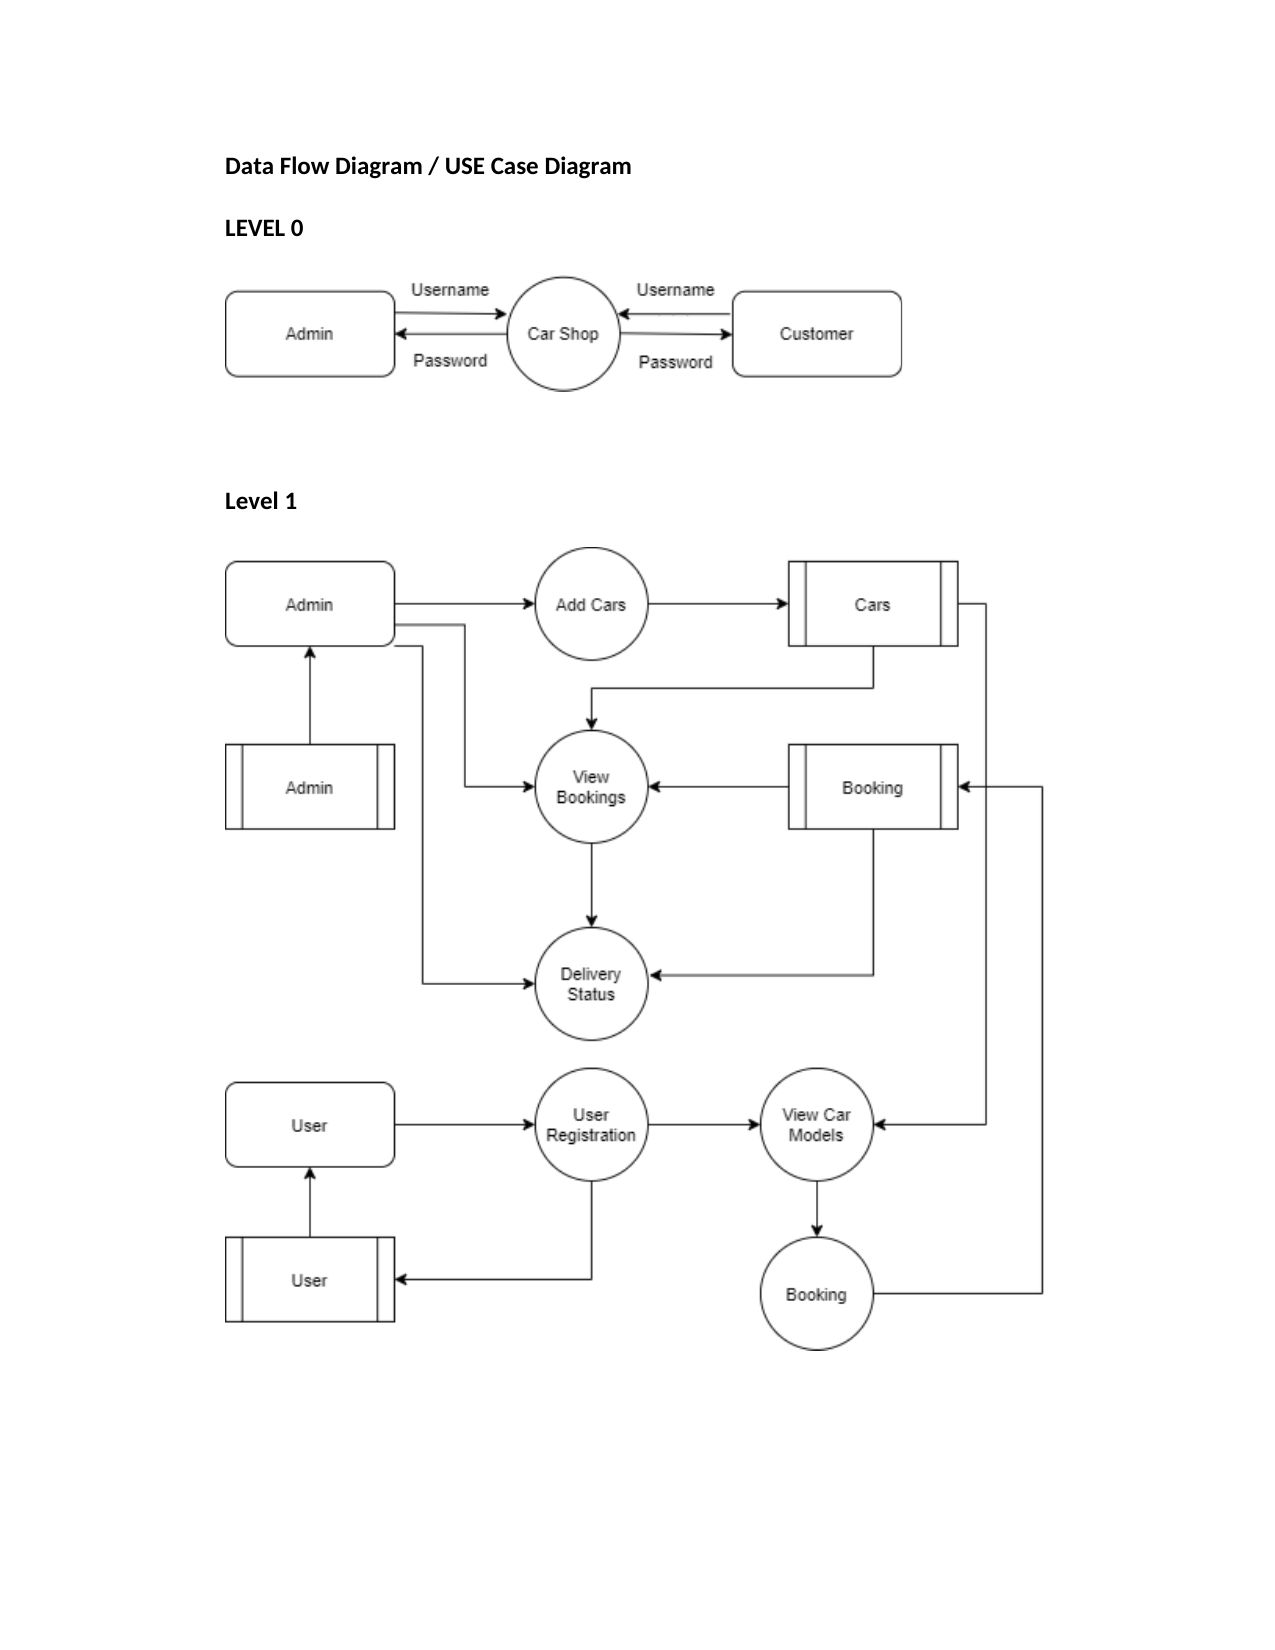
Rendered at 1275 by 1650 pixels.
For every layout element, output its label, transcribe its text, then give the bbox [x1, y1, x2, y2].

text LEVEL 0 [150, 212, 1125, 243]
text Data Flow Diagram / USE Case Diagram [150, 150, 1125, 181]
picture [225, 547, 1055, 1351]
text Level 1 [150, 485, 1125, 516]
picture [225, 274, 903, 392]
